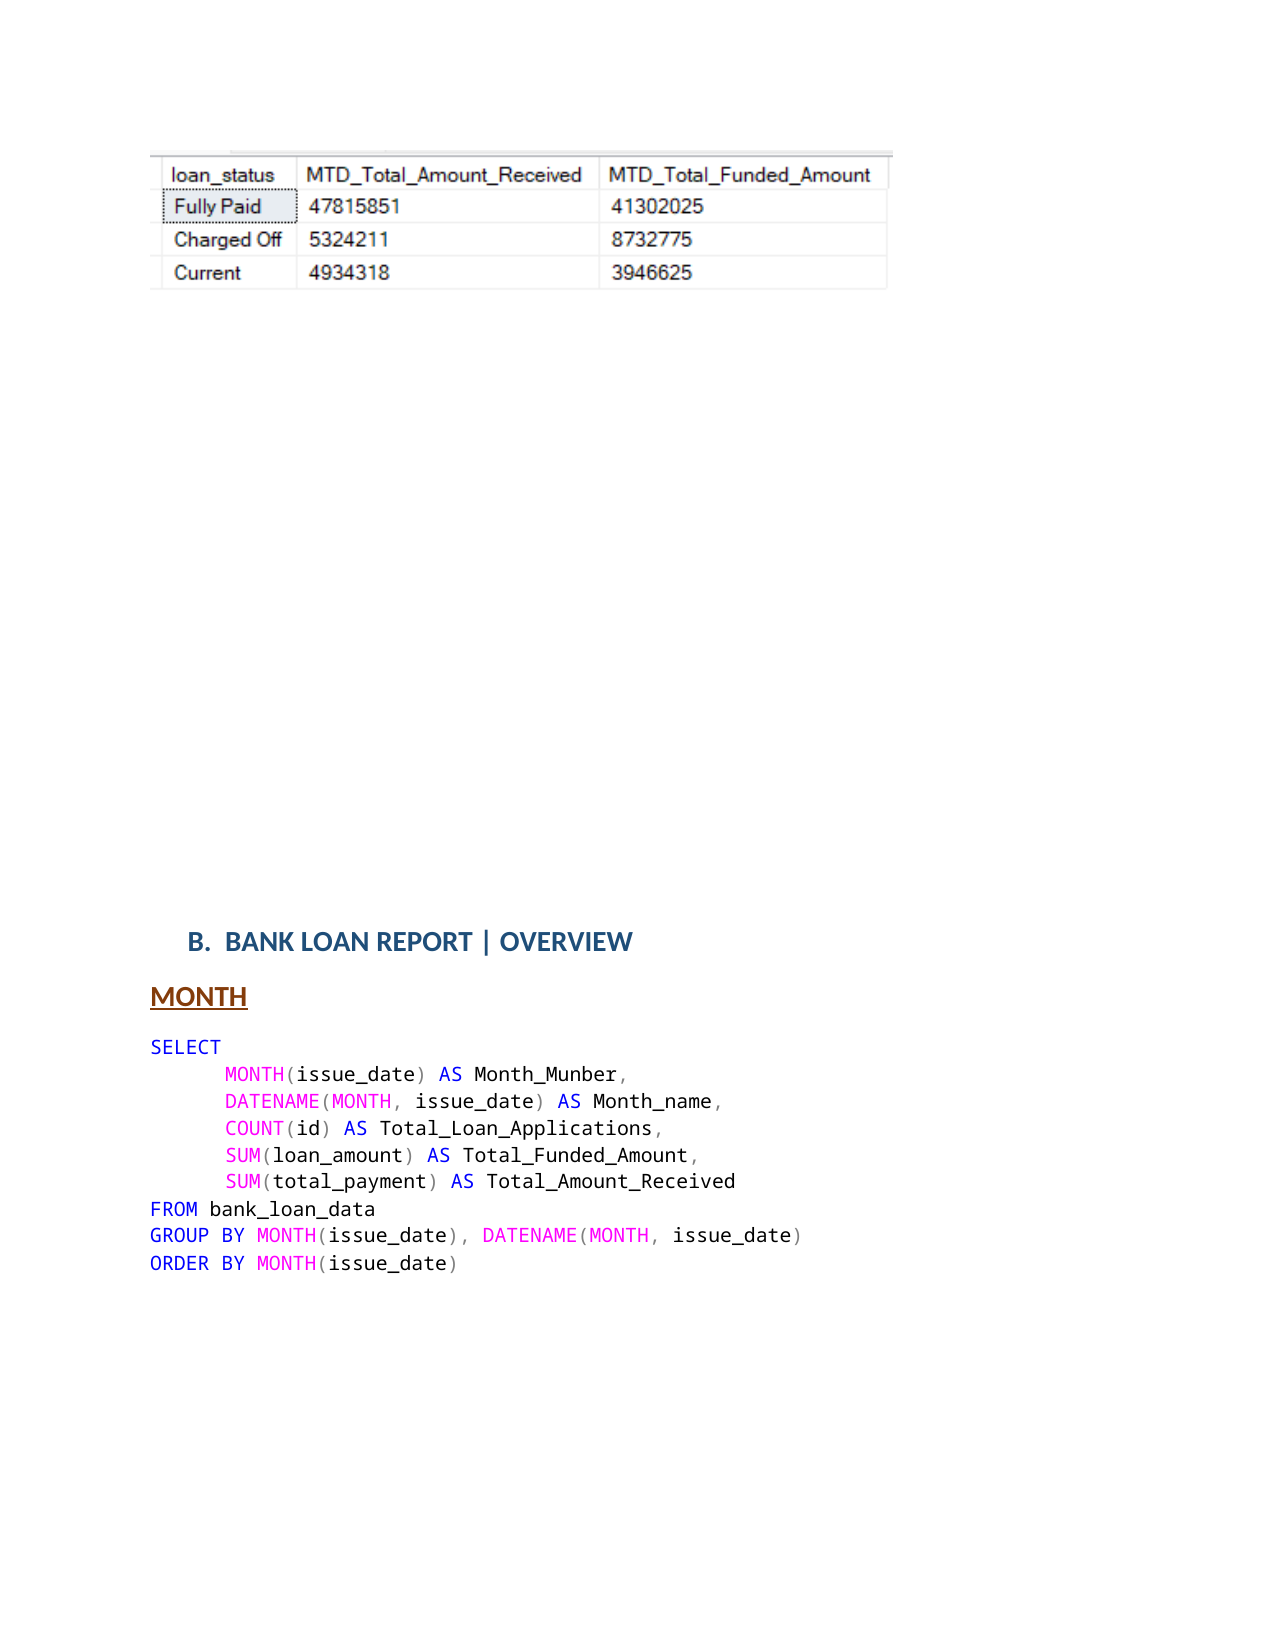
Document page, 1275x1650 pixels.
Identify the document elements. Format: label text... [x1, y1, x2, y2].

text COUNT(id) AS Total_Loan_Applications, [150, 1114, 1125, 1141]
text FROM bank_loan_data [150, 1195, 1125, 1222]
text MONTH [150, 978, 1125, 1013]
text SUM(total_payment) AS Total_Amount_Received [150, 1168, 1125, 1195]
text SELECT [150, 1033, 1125, 1060]
picture [150, 150, 893, 295]
text MONTH(issue_date) AS Month_Munber, [150, 1060, 1125, 1087]
list BANK LOAN REPORT | OVERVIEW [187, 923, 1125, 958]
text DATENAME(MONTH, issue_date) AS Month_name, [150, 1087, 1125, 1114]
text ORDER BY MONTH(issue_date) [150, 1249, 1125, 1276]
text SUM(loan_amount) AS Total_Funded_Amount, [150, 1141, 1125, 1168]
text GROUP BY MONTH(issue_date), DATENAME(MONTH, issue_date) [150, 1222, 1125, 1249]
